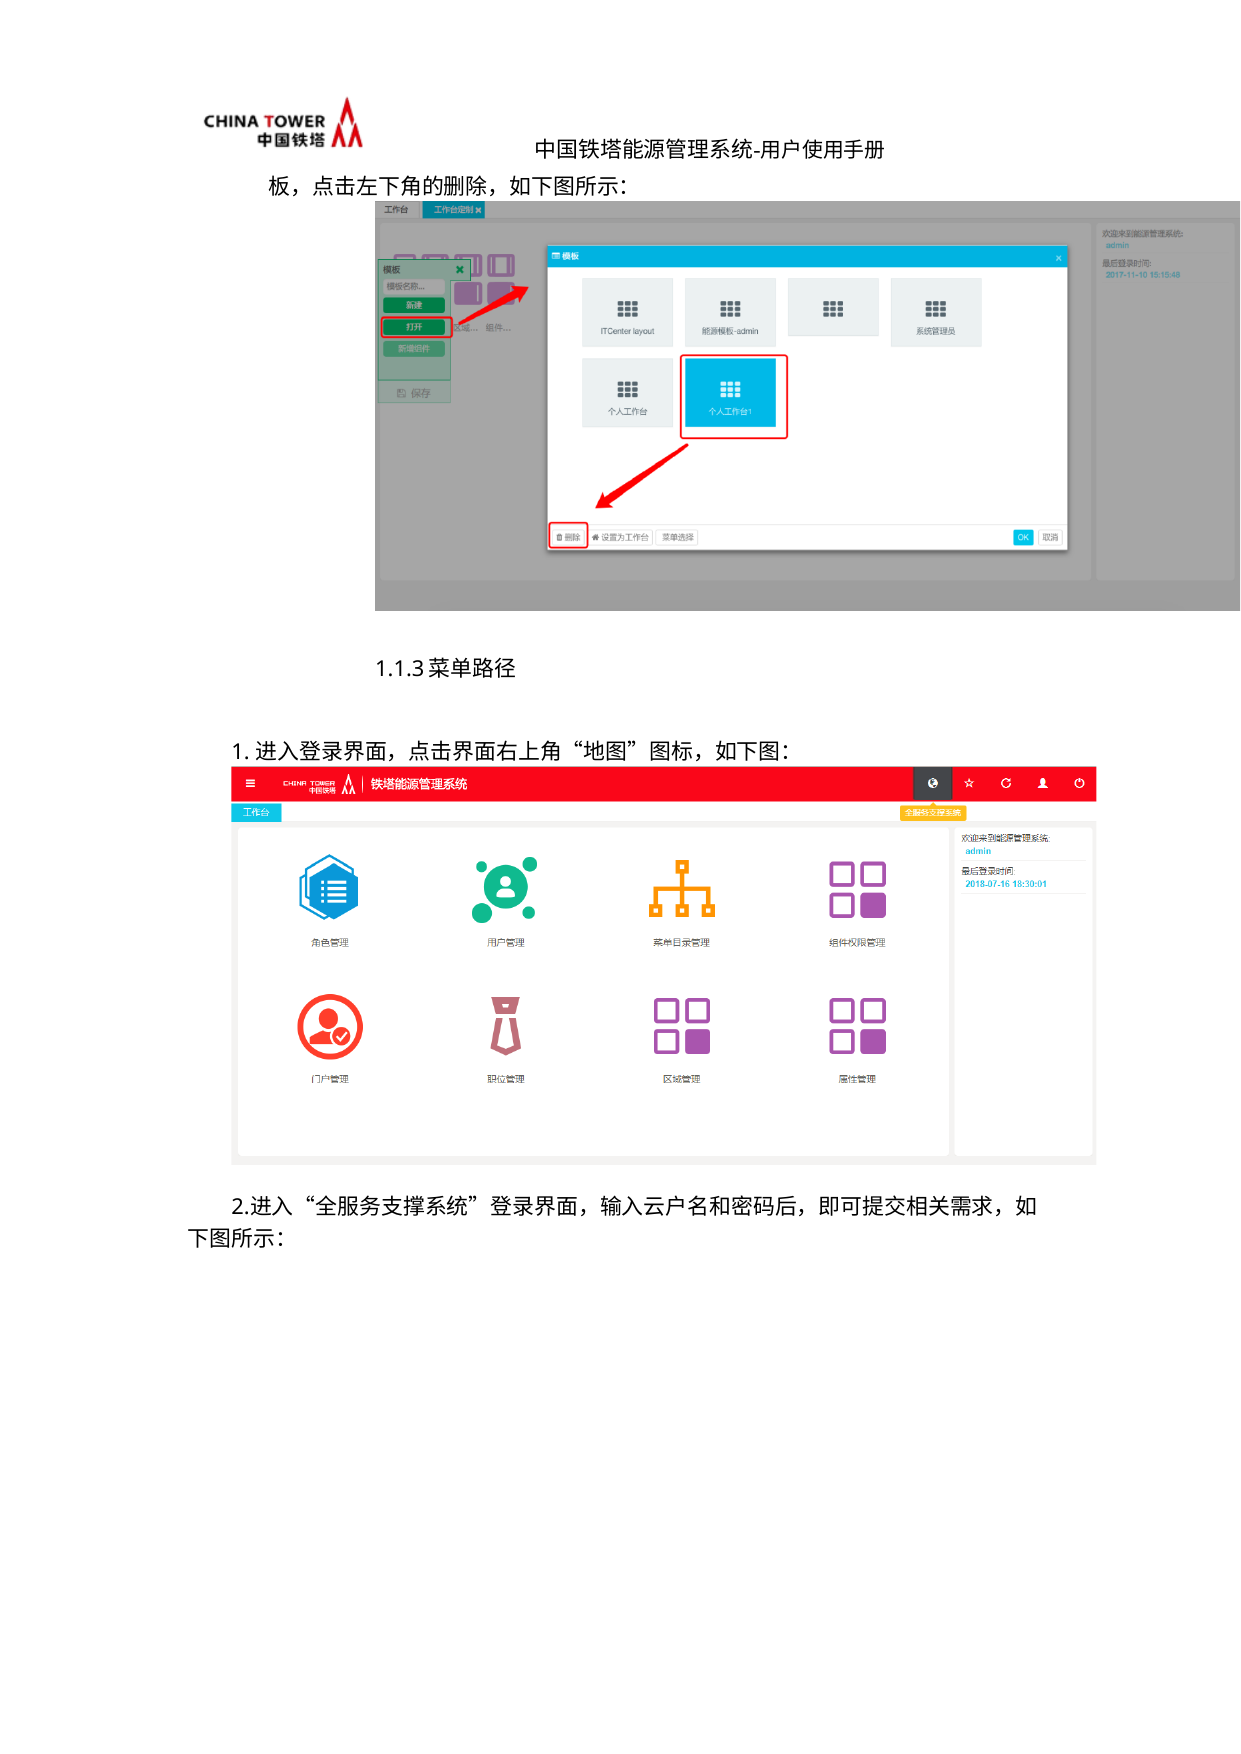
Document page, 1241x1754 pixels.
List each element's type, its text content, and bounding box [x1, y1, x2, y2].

list 进入“全服务支撑系统”登录界面，输入云户名和密码后，即可提交相关需求，如下图所示： [187, 1188, 1053, 1253]
subtitle 1.1.3菜单路径 [225, 651, 1053, 683]
list 点击系统右上角“”，点击“工作台定制”，点击打开，选择需要删除的模板，点击左下角的删除，如下图所示： [231, 169, 1053, 201]
text 1. 进入登录界面，点击界面右上角“地图”图标，如下图： [231, 733, 1053, 766]
picture [187, 88, 382, 158]
picture [231, 766, 1097, 1165]
picture [375, 201, 1241, 611]
